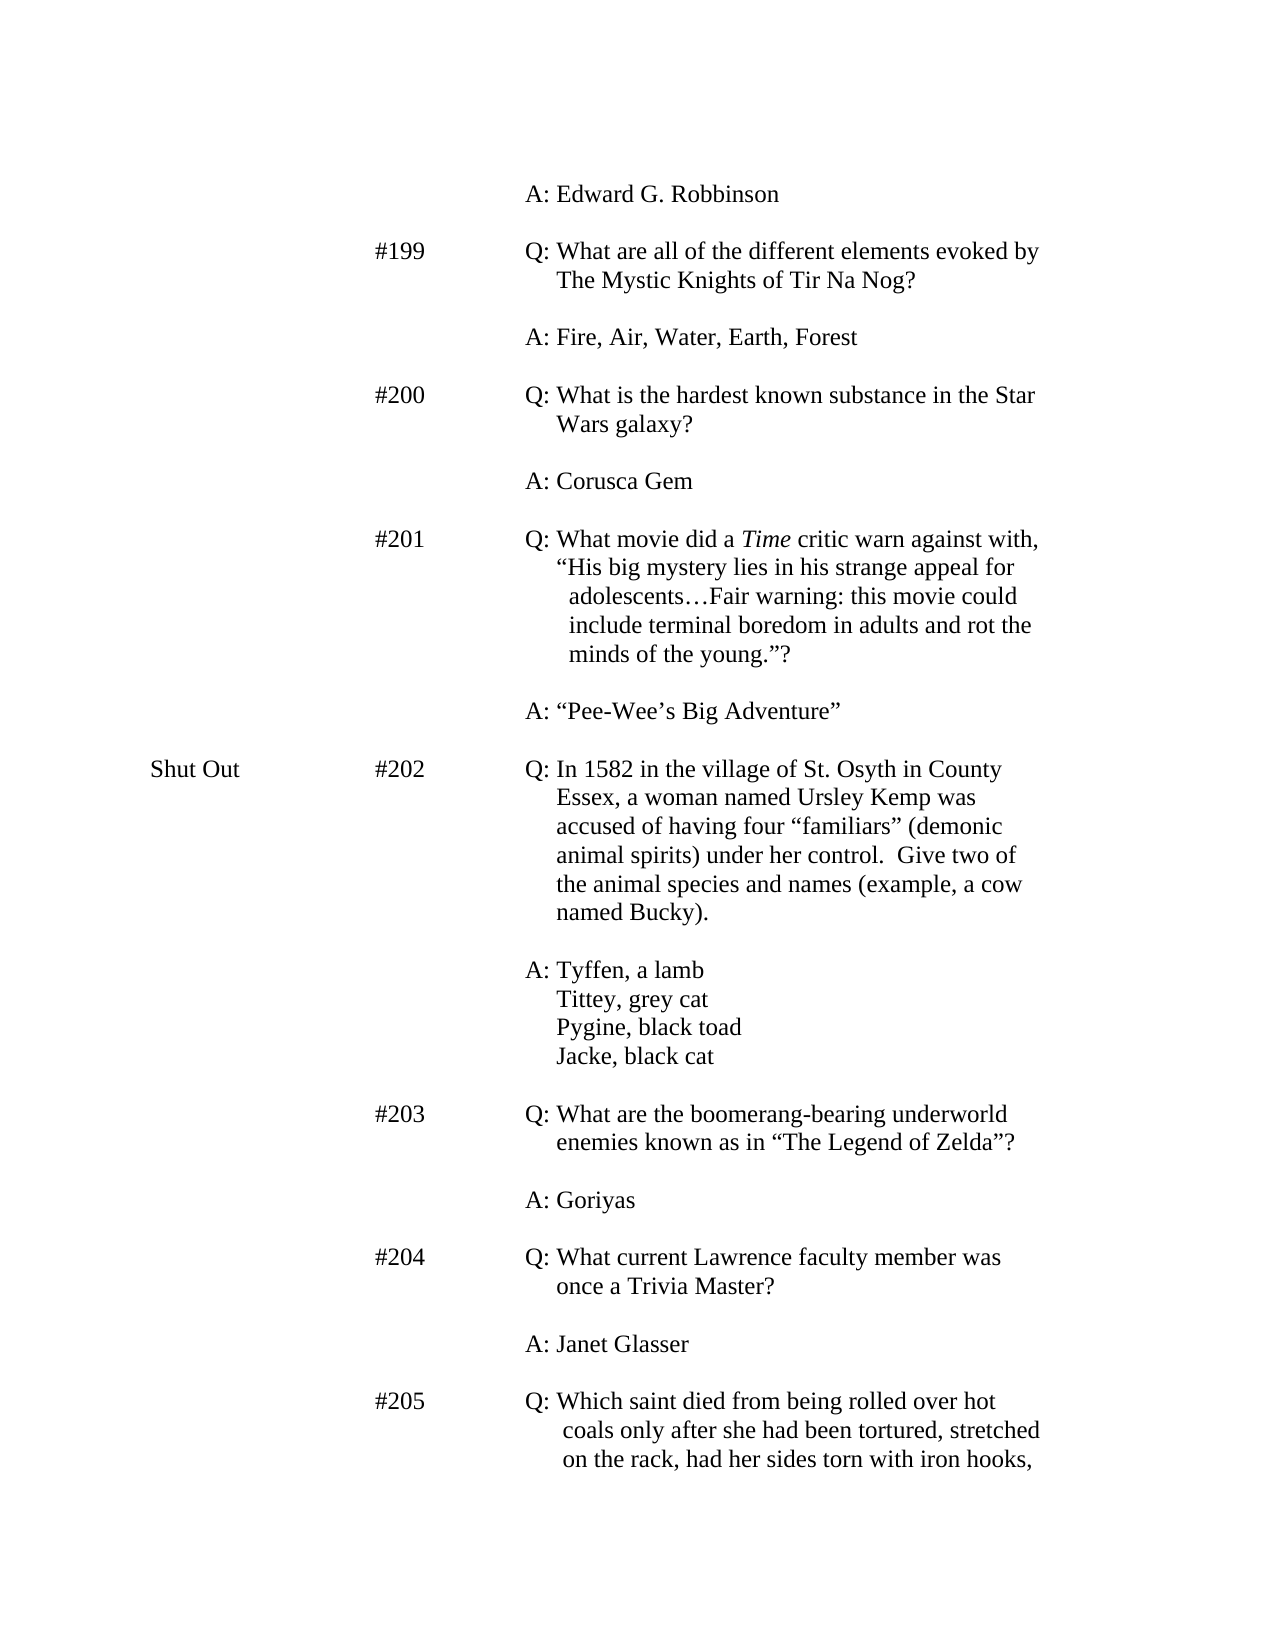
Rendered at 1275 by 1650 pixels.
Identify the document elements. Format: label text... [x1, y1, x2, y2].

text Wars galaxy? [150, 409, 1125, 437]
text once a Trivia Master? [150, 1271, 1125, 1300]
text A: Janet Glasser [150, 1329, 1125, 1357]
text #203 Q: What are the boomerang-bearing underworld [150, 1099, 1125, 1127]
text #204 Q: What current Lawrence faculty member was [150, 1242, 1125, 1271]
text #199 Q: What are all of the different elements evoked by [150, 236, 1125, 265]
text animal spirits) under her control. Give two of [150, 840, 1125, 869]
text “His big mystery lies in his strange appeal for [150, 552, 1125, 581]
text A: Corusca Gem [150, 466, 1125, 495]
text #205 Q: Which saint died from being rolled over hot [150, 1386, 1125, 1415]
text A: Fire, Air, Water, Earth, Forest [150, 322, 1125, 351]
text include terminal boredom in adults and rot the [150, 610, 1125, 639]
text the animal species and names (example, a cow [150, 869, 1125, 897]
text A: Tyffen, a lamb [150, 955, 1125, 984]
text on the rack, had her sides torn with iron hooks, [150, 1444, 1125, 1472]
text #200 Q: What is the hardest known substance in the Star [150, 380, 1125, 409]
text Essex, a woman named Ursley Kemp was [150, 782, 1125, 811]
text Pygine, black toad [150, 1012, 1125, 1041]
text named Bucky). [150, 897, 1125, 926]
text A: “Pee-Wee’s Big Adventure” [150, 696, 1125, 725]
text A: Edward G. Robbinson [150, 179, 1125, 207]
text Shut Out #202 Q: In 1582 in the village of St. Osyth in County [150, 754, 1125, 782]
text Jacke, black cat [150, 1041, 1125, 1070]
text A: Goriyas [150, 1185, 1125, 1214]
text Tittey, grey cat [150, 984, 1125, 1012]
text coals only after she had been tortured, stretched [150, 1415, 1125, 1444]
text enemies known as in “The Legend of Zelda”? [150, 1127, 1125, 1156]
text #201 Q: What movie did a Time critic warn against with, [150, 524, 1125, 552]
text The Mystic Knights of Tir Na Nog? [150, 265, 1125, 294]
text adolescents…Fair warning: this movie could [150, 581, 1125, 610]
text minds of the young.”? [150, 639, 1125, 667]
text accused of having four “familiars” (demonic [150, 811, 1125, 840]
